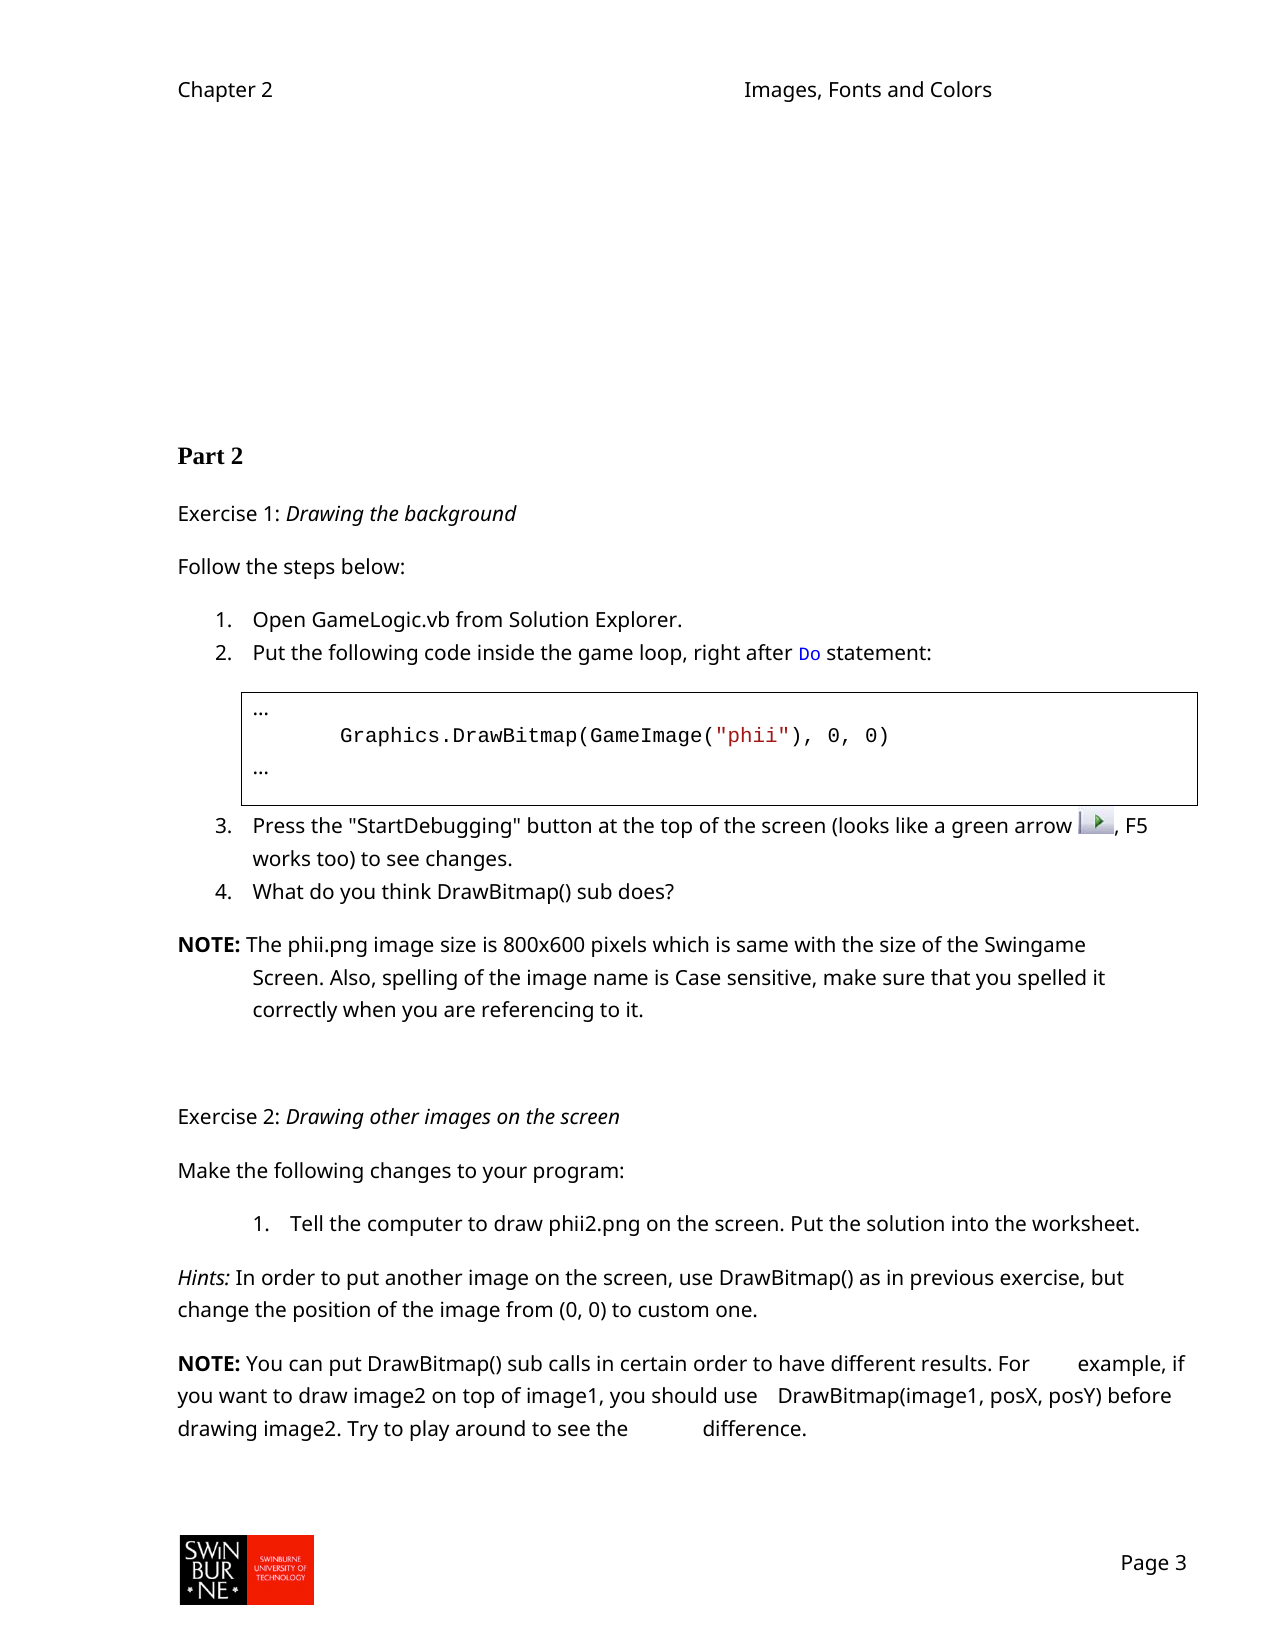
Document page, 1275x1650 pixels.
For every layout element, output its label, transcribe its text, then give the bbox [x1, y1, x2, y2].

list Press the "StartDebugging" button at the top of the screen (looks like a green arrow , F5 works too) to see changes. [215, 806, 1186, 873]
picture [179, 1535, 314, 1605]
list Tell the computer to draw phii2.png on the screen. Put the solution into the worksheet. [252, 1209, 1186, 1238]
picture [1078, 806, 1114, 834]
text Exercise 2: Drawing other images on the screen [177, 1102, 1186, 1131]
text NOTE: You can put DrawBitmap() sub calls in certain order to have different results. For example, if you want to draw image2 on top of image1, you should use DrawBitmap(image1, posX, posY) before drawing image2. Try to play around to see the difference. [177, 1349, 1186, 1442]
list Put the following code inside the game loop, right after Do statement: [215, 638, 1186, 667]
list Open GameLogic.vb from Solution Explorer. [215, 606, 1186, 634]
text Hints: In order to put another image on the screen, use DrawBitmap() as in previous exercise, but change the position of the image from (0, 0) to custom one. [177, 1263, 1186, 1324]
table_header … Graphics.DrawBitmap(GameImage("phii"), 0, 0) … [242, 693, 1197, 805]
list What do you think DrawBitmap() sub does? [215, 877, 1186, 905]
text Make the following changes to your program: [177, 1156, 1186, 1184]
subtitle Part 2 [177, 441, 1186, 469]
text NOTE: The phii.png image size is 800x600 pixels which is same with the size of the Swingame Screen. Also, spelling of the image name is Case sensitive, make sure that you spelled it correctly when you are referencing to it. [177, 930, 1186, 1024]
text Follow the steps below: [177, 552, 1186, 581]
text Exercise 1: Drawing the background [177, 499, 1186, 527]
